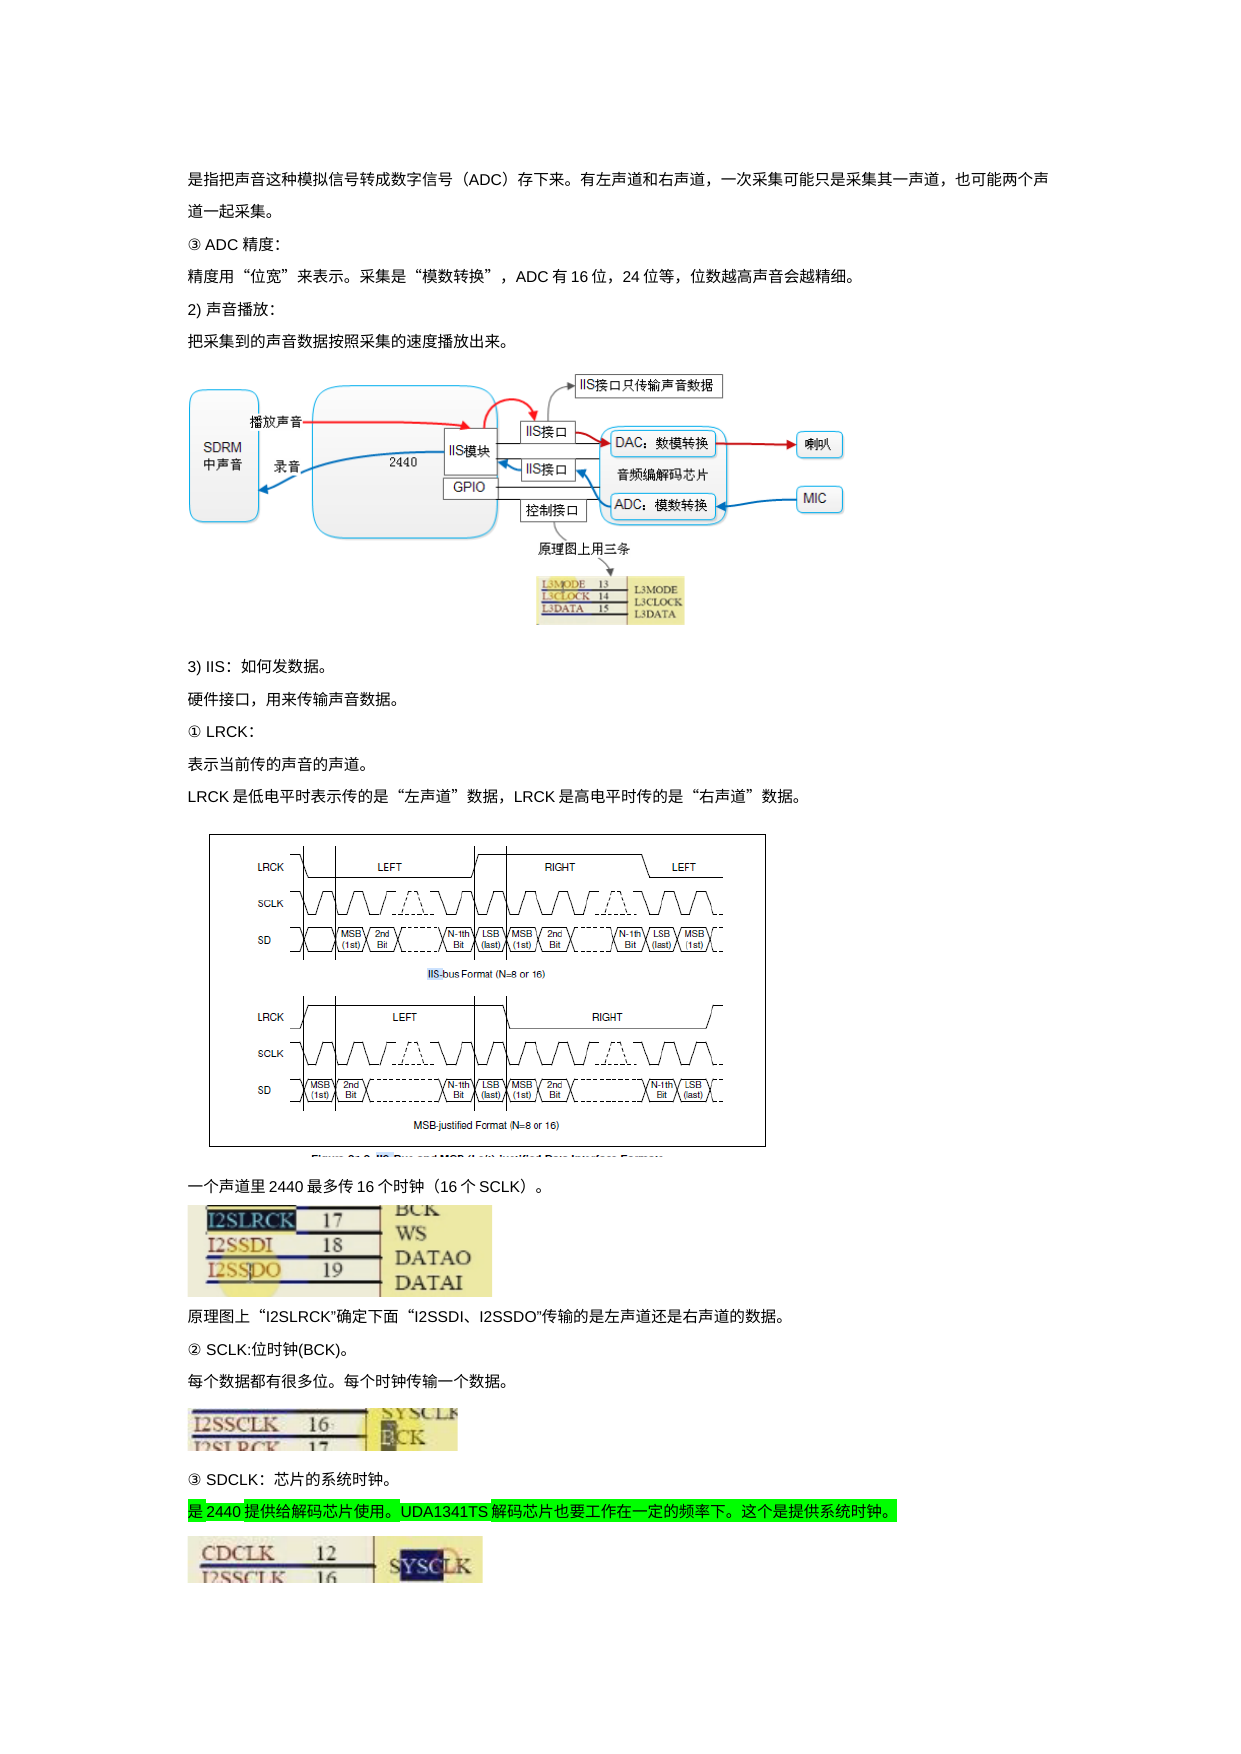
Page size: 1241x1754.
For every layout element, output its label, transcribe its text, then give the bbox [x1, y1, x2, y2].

text 是2440提供给解码芯片使用。UDA1341TS解码芯片也要工作在一定的频率下。这个是提供系统时钟。 [187, 1494, 1053, 1527]
text ③ ADC 精度： [187, 227, 1053, 259]
text 精度用“位宽”来表示。采集是“模数转换”，ADC有16位，24位等，位数越高声音会越精细。 [187, 259, 1053, 292]
text 一个声道里2440最多传16个时钟（16个SCLK）。 [187, 1169, 1053, 1202]
text 2) 声音播放： [187, 292, 1053, 324]
text 每个数据都有很多位。每个时钟传输一个数据。 [187, 1364, 1053, 1397]
picture [187, 824, 787, 1157]
text 是指把声音这种模拟信号转成数字信号（ADC）存下来。有左声道和右声道，一次采集可能只是采集其一声道，也可能两个声道一起采集。 [187, 162, 1053, 227]
picture [187, 1408, 458, 1451]
text ① LRCK： [187, 714, 1053, 747]
text ③ SDCLK：芯片的系统时钟。 [187, 1462, 1053, 1494]
text 表示当前传的声音的声道。 [187, 747, 1053, 779]
text 把采集到的声音数据按照采集的速度播放出来。 [187, 324, 1053, 357]
picture [187, 1536, 483, 1583]
text 3) IIS：如何发数据。 [187, 649, 1053, 682]
text 原理图上“I2SLRCK”确定下面“I2SSDI、I2SSDO”传输的是左声道还是右声道的数据。 [187, 1299, 1053, 1332]
picture [187, 372, 847, 634]
text ② SCLK:位时钟(BCK)。 [187, 1332, 1053, 1364]
text LRCK是低电平时表示传的是“左声道”数据，LRCK是高电平时传的是“右声道”数据。 [187, 779, 1053, 812]
text 硬件接口，用来传输声音数据。 [187, 682, 1053, 714]
